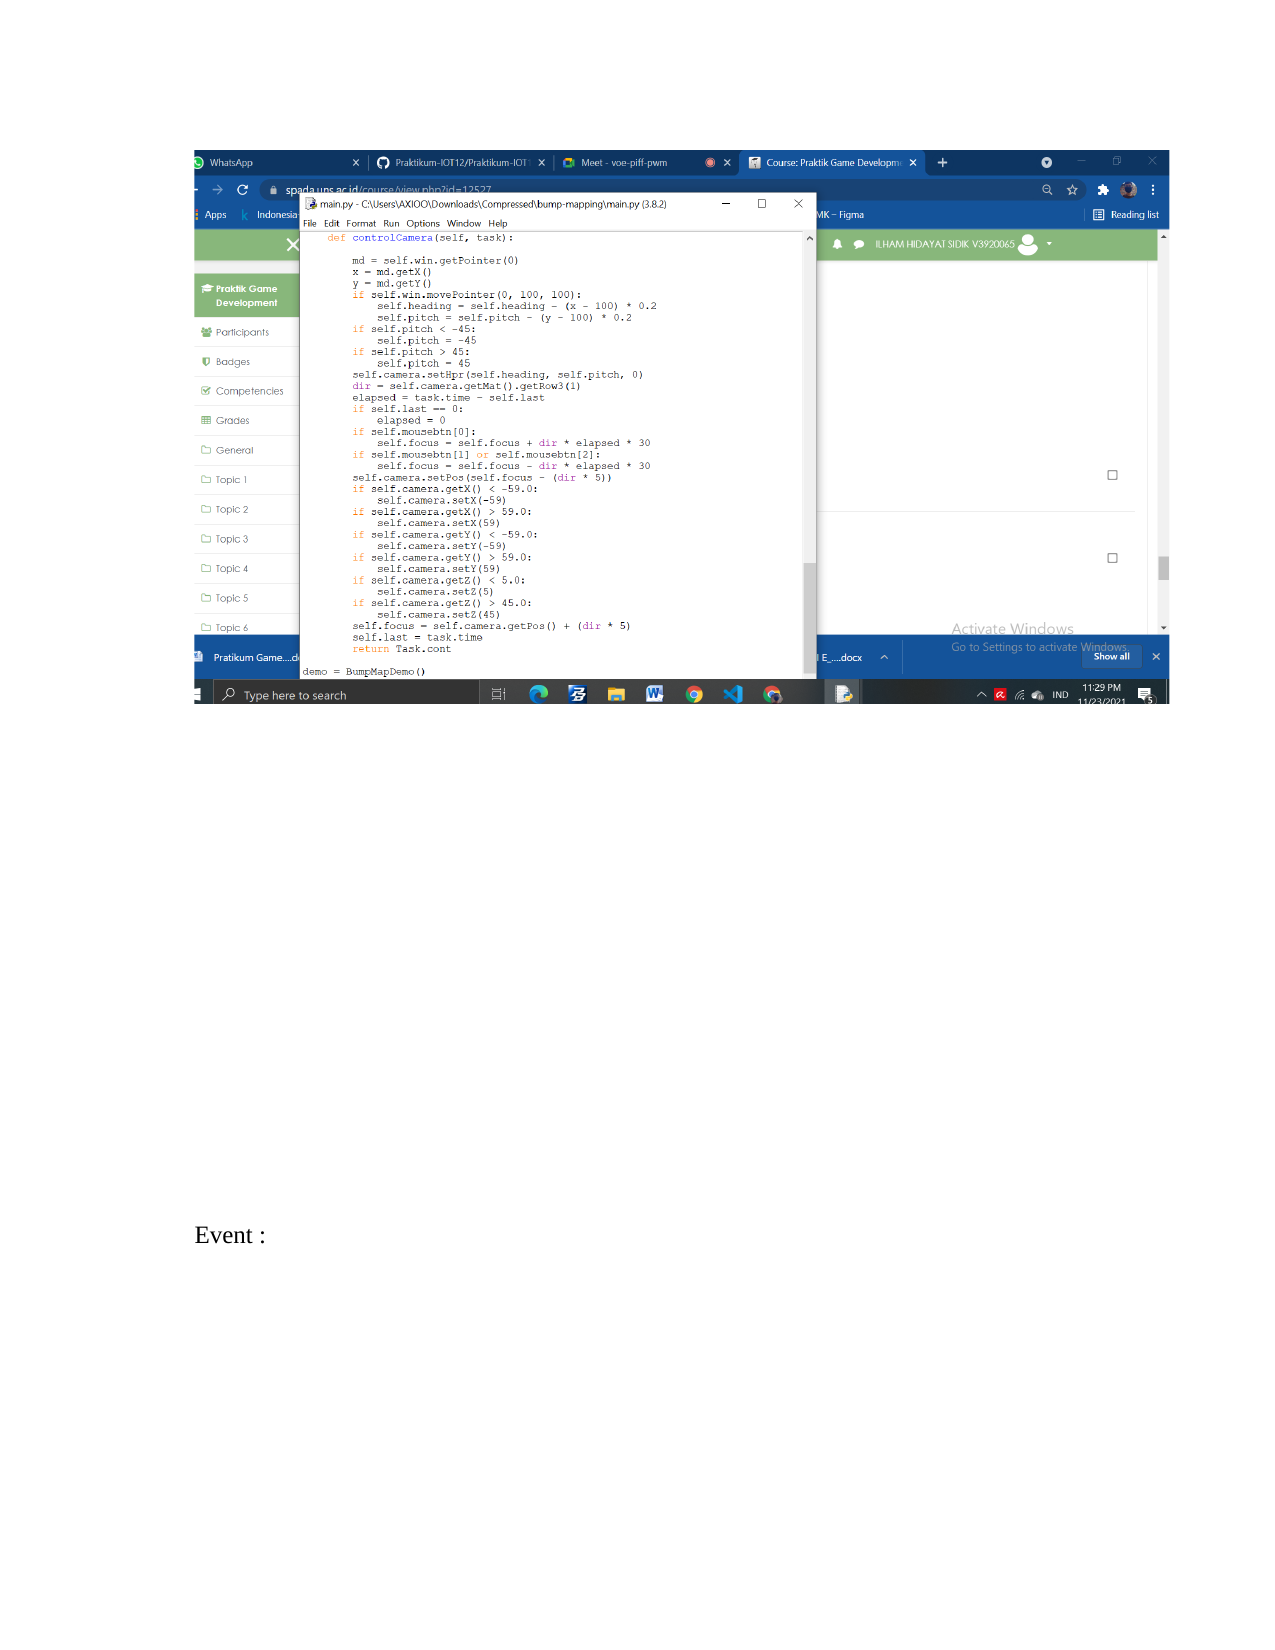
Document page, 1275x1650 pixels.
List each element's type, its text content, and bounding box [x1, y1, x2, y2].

list Event : [194, 1220, 1125, 1248]
picture [194, 150, 1170, 704]
